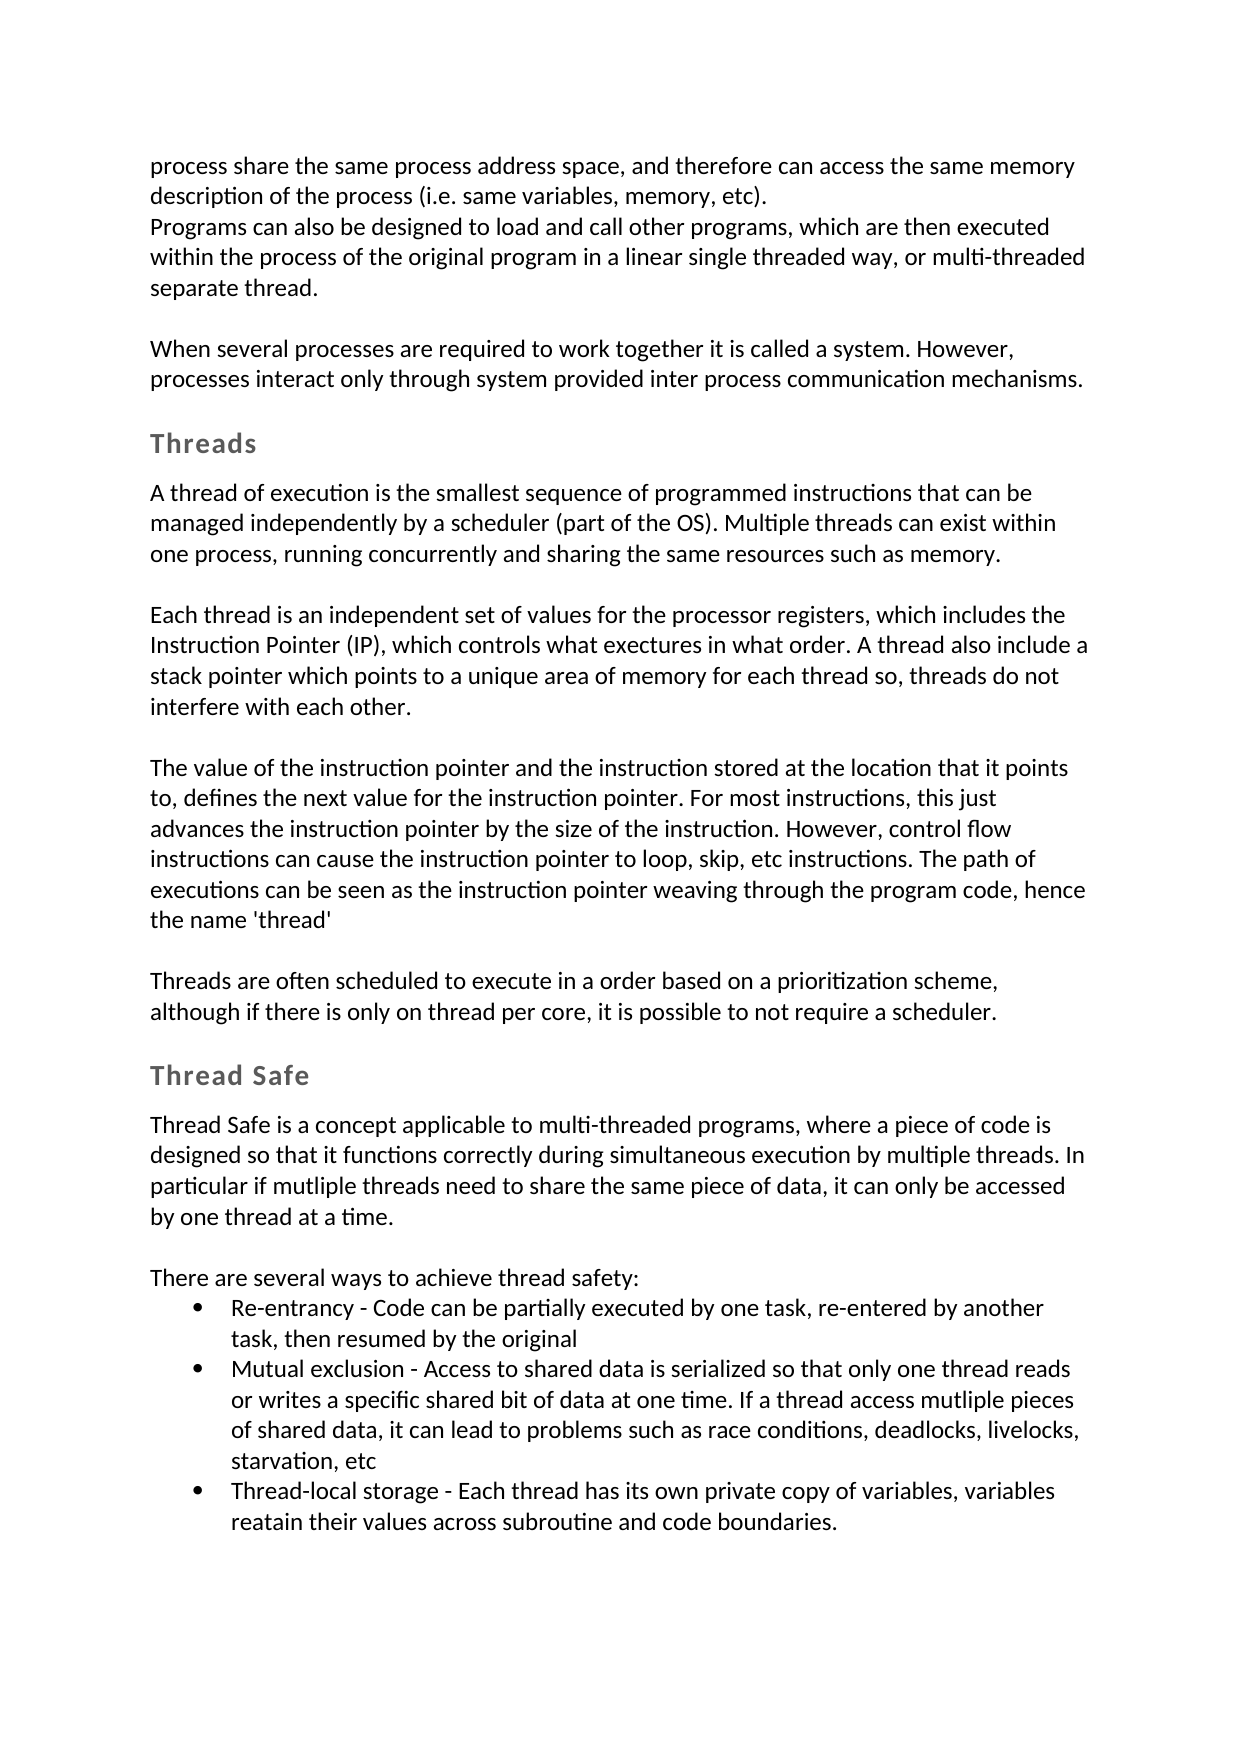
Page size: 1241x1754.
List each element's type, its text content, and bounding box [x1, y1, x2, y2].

list Thread-local storage - Each thread has its own private copy of variables, variables reatain their values across subroutine and code boundaries. [193, 1475, 1090, 1536]
subtitle Thread Safe [150, 1057, 1090, 1092]
text Each thread is an independent set of values for the processor registers, which includes the Instruction Pointer (IP), which controls what exectures in what order. A thread also include a stack pointer which points to a unique area of memory for each thread so, threads do not interfere with each other. [150, 599, 1090, 721]
text Programs can also be designed to load and call other programs, which are then executed within the process of the original program in a linear single threaded way, or multi-threaded separate thread. [150, 211, 1090, 303]
list Mutual exclusion - Access to shared data is serialized so that only one thread reads or writes a specific shared bit of data at one time. If a thread access mutliple pieces of shared data, it can lead to problems such as race conditions, deadlocks, livelocks, starvation, etc [193, 1353, 1090, 1475]
text Threads are often scheduled to execute in a order based on a prioritization scheme, although if there is only on thread per core, it is possible to not require a scheduler. [150, 965, 1090, 1026]
text A thread of execution is the smallest sequence of programmed instructions that can be managed independently by a scheduler (part of the OS). Multiple threads can exist within one process, running concurrently and sharing the same resources such as memory. [150, 477, 1090, 568]
text There are several ways to achieve thread safety: [150, 1262, 1090, 1292]
subtitle Threads [150, 425, 1090, 460]
list Re-entrancy - Code can be partially executed by one task, re-entered by another task, then resumed by the original [193, 1292, 1090, 1353]
text When several processes are required to work together it is called a system. However, processes interact only through system provided inter process communication mechanisms. [150, 333, 1090, 394]
text The value of the instruction pointer and the instruction stored at the location that it points to, defines the next value for the instruction pointer. For most instructions, this just advances the instruction pointer by the size of the instruction. However, control flow instructions can cause the instruction pointer to loop, skip, etc instructions. The path of executions can be seen as the instruction pointer weaving through the program code, hence the name 'thread' [150, 752, 1090, 935]
text Thread Safe is a concept applicable to multi-threaded programs, where a piece of code is designed so that it functions correctly during simultaneous execution by multiple threads. In particular if mutliple threads need to share the same piece of data, it can only be accessed by one thread at a time. [150, 1109, 1090, 1231]
